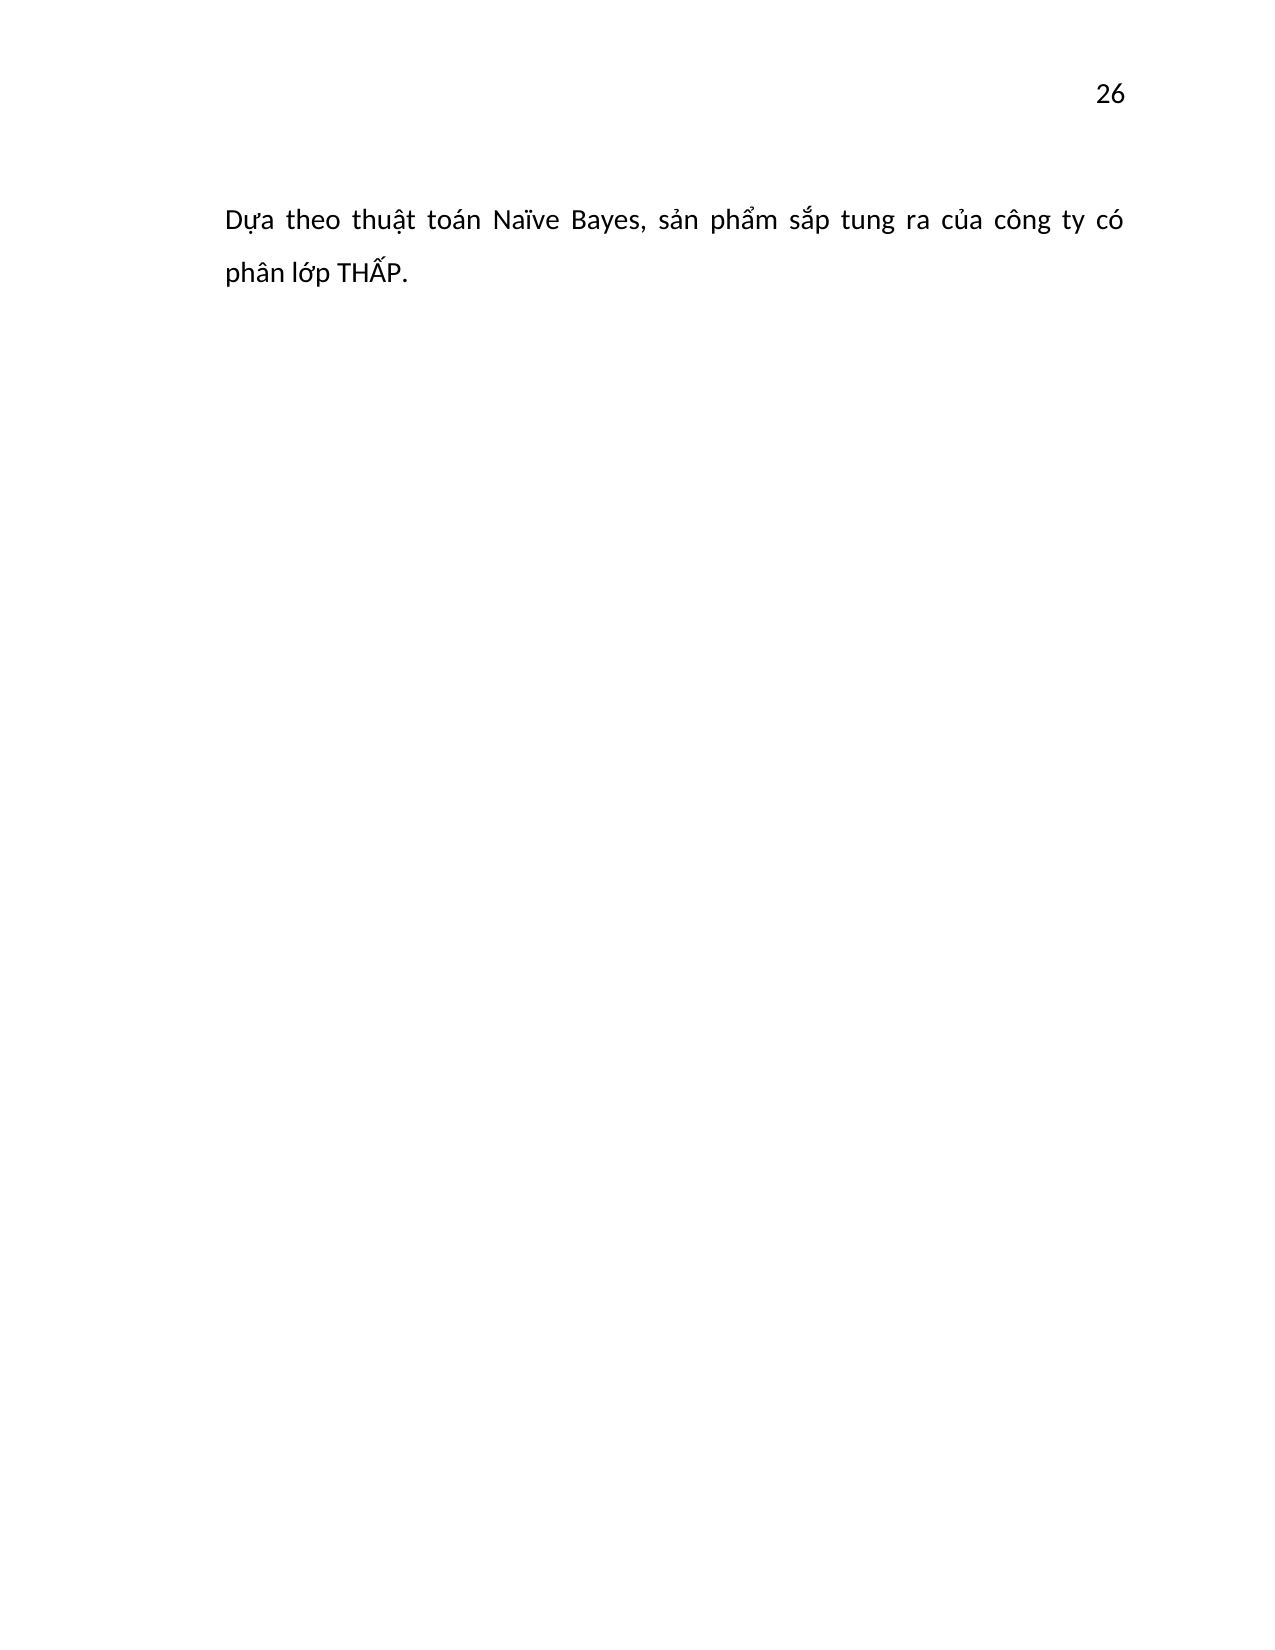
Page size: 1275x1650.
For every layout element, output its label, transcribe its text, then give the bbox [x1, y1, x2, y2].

text Dựa theo thuật toán Naïve Bayes, sản phẩm sắp tung ra của công ty có phân lớp THẤP. [225, 201, 1125, 290]
